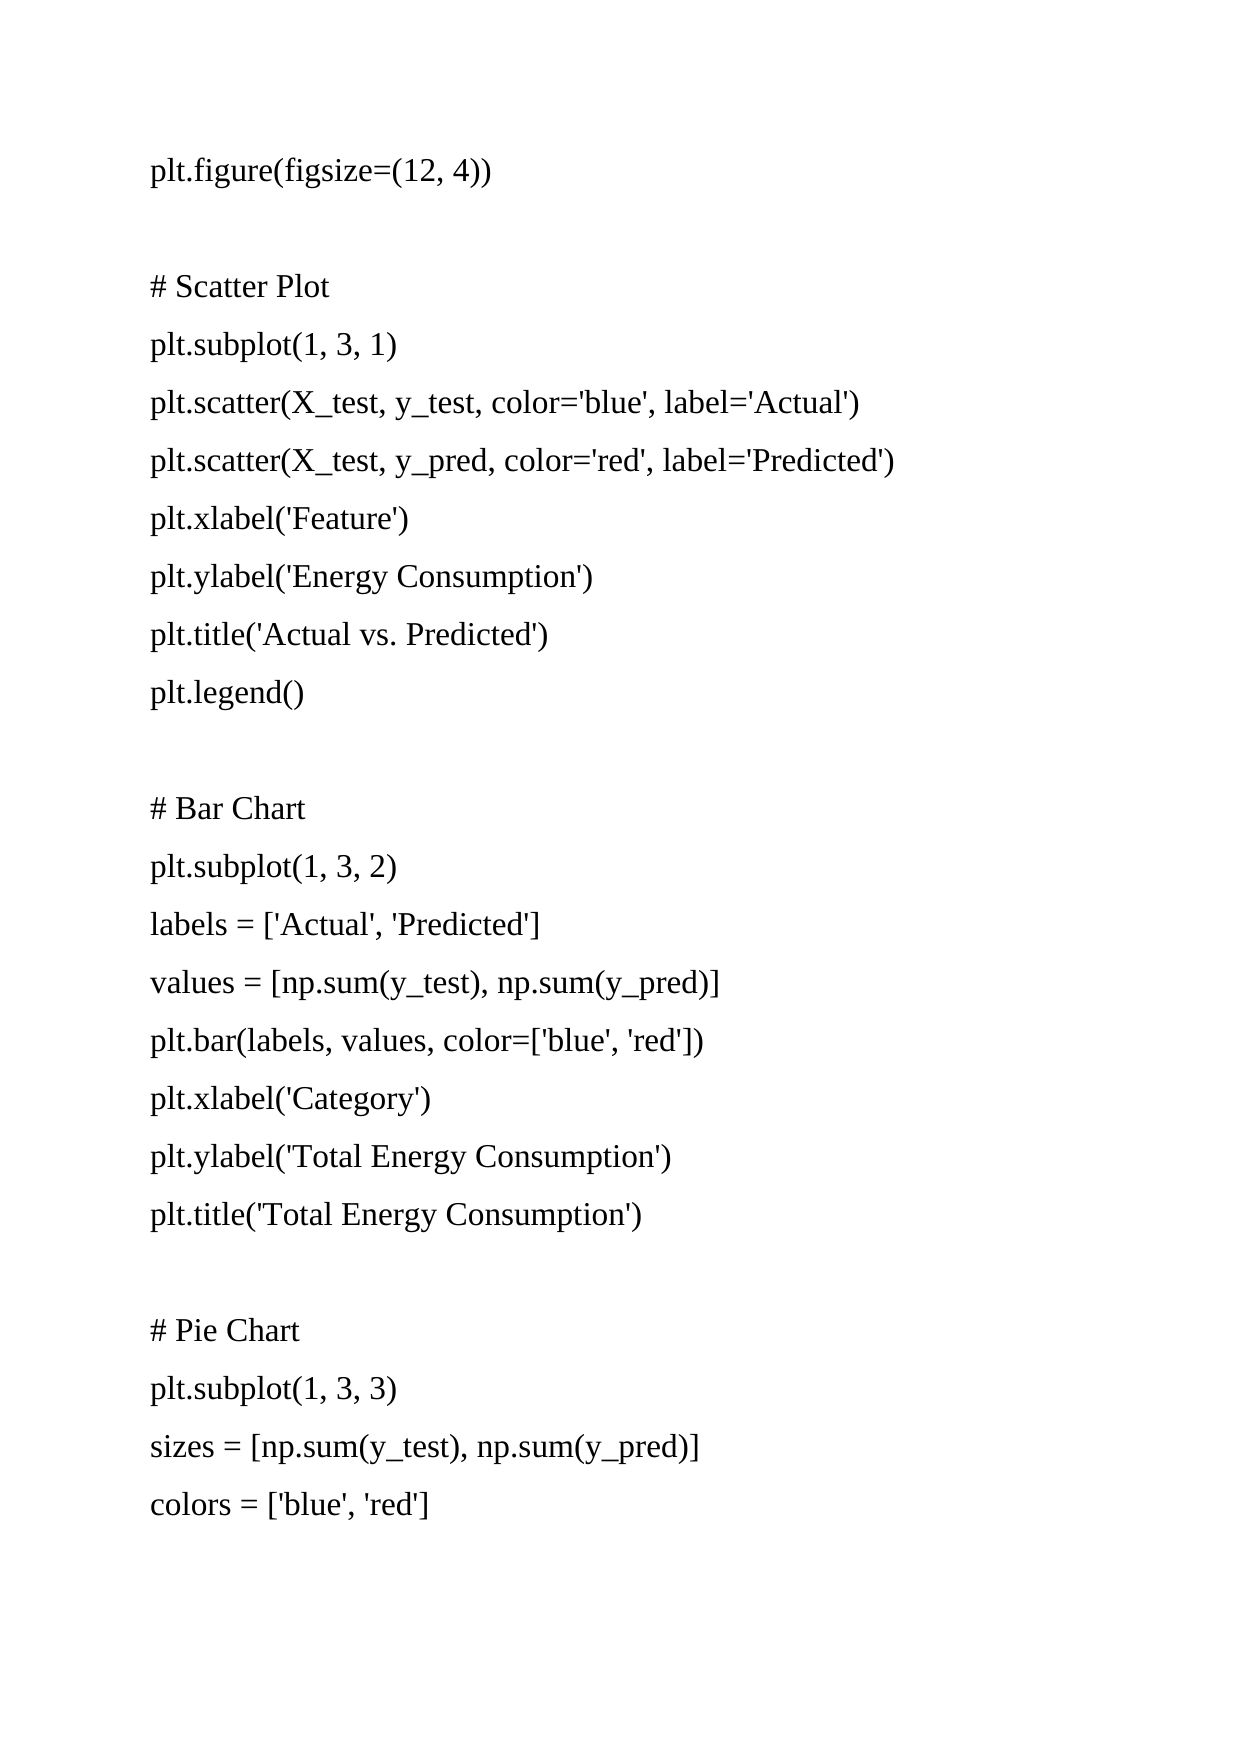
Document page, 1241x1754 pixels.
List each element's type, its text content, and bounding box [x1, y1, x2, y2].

text colors = ['blue', 'red'] [150, 1484, 1090, 1523]
text plt.bar(labels, values, color=['blue', 'red']) [150, 1020, 1090, 1059]
text values = [np.sum(y_test), np.sum(y_pred)] [150, 962, 1090, 1001]
text plt.ylabel('Energy Consumption') [150, 556, 1090, 594]
text # Scatter Plot [150, 266, 1090, 304]
text plt.title('Total Energy Consumption') [150, 1194, 1090, 1233]
text plt.legend() [150, 672, 1090, 711]
text plt.subplot(1, 3, 2) [150, 846, 1090, 884]
text plt.title('Actual vs. Predicted') [150, 614, 1090, 652]
text plt.xlabel('Feature') [150, 498, 1090, 536]
text sizes = [np.sum(y_test), np.sum(y_pred)] [150, 1426, 1090, 1465]
text # Bar Chart [150, 788, 1090, 827]
text plt.figure(figsize=(12, 4)) [150, 150, 1090, 188]
text plt.ylabel('Total Energy Consumption') [150, 1136, 1090, 1175]
text plt.scatter(X_test, y_pred, color='red', label='Predicted') [150, 440, 1090, 478]
text plt.xlabel('Category') [150, 1078, 1090, 1117]
text # Pie Chart [150, 1310, 1090, 1349]
text plt.subplot(1, 3, 3) [150, 1368, 1090, 1407]
text plt.subplot(1, 3, 1) [150, 324, 1090, 362]
text labels = ['Actual', 'Predicted'] [150, 904, 1090, 943]
text plt.scatter(X_test, y_test, color='blue', label='Actual') [150, 382, 1090, 420]
